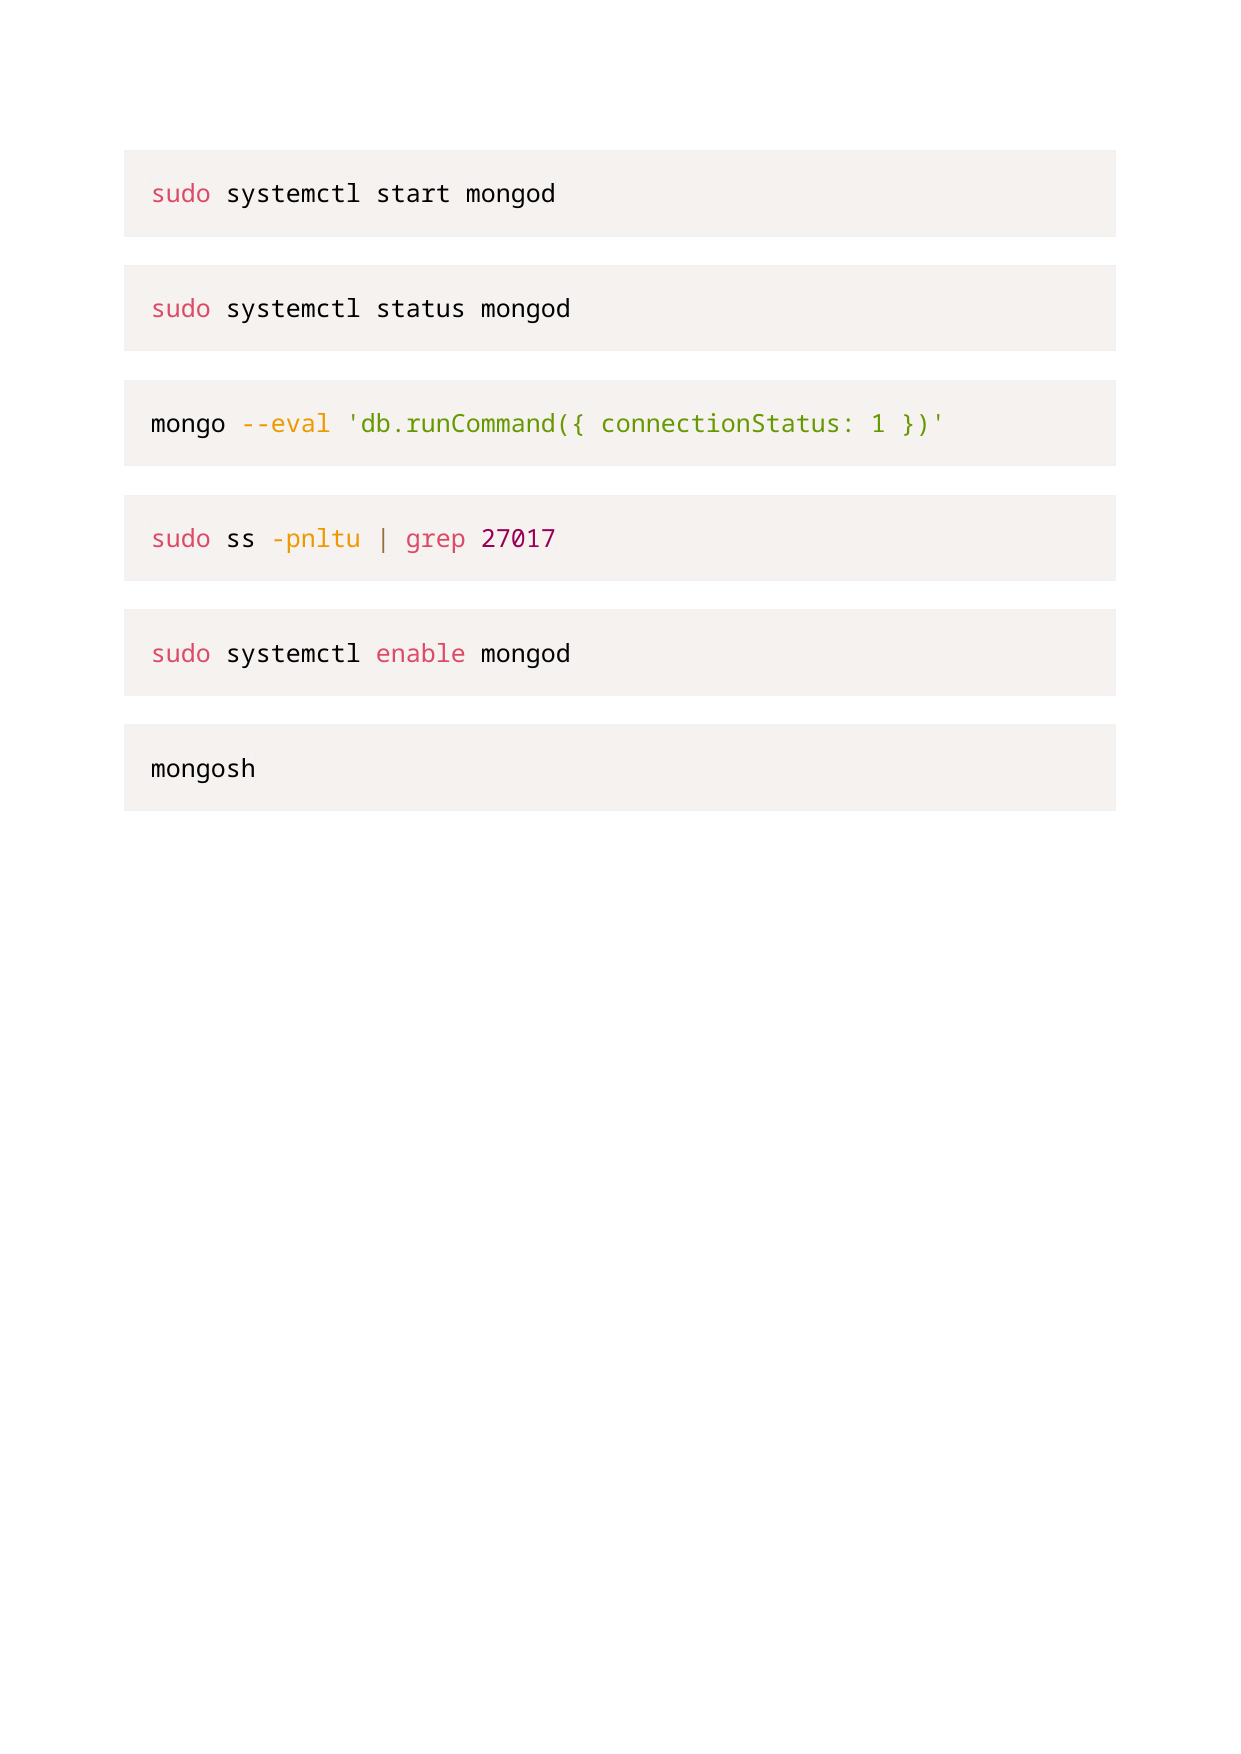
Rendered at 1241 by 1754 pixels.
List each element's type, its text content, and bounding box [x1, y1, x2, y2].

text sudo systemctl status mongod [126, 266, 1115, 350]
text sudo ss -pnltu | grep 27017 [126, 496, 1115, 580]
text mongo --eval 'db.runCommand({ connectionStatus: 1 })' [126, 381, 1115, 465]
text sudo systemctl enable mongod [126, 611, 1115, 695]
text sudo systemctl start mongod [126, 151, 1115, 236]
text mongosh [126, 726, 1115, 810]
